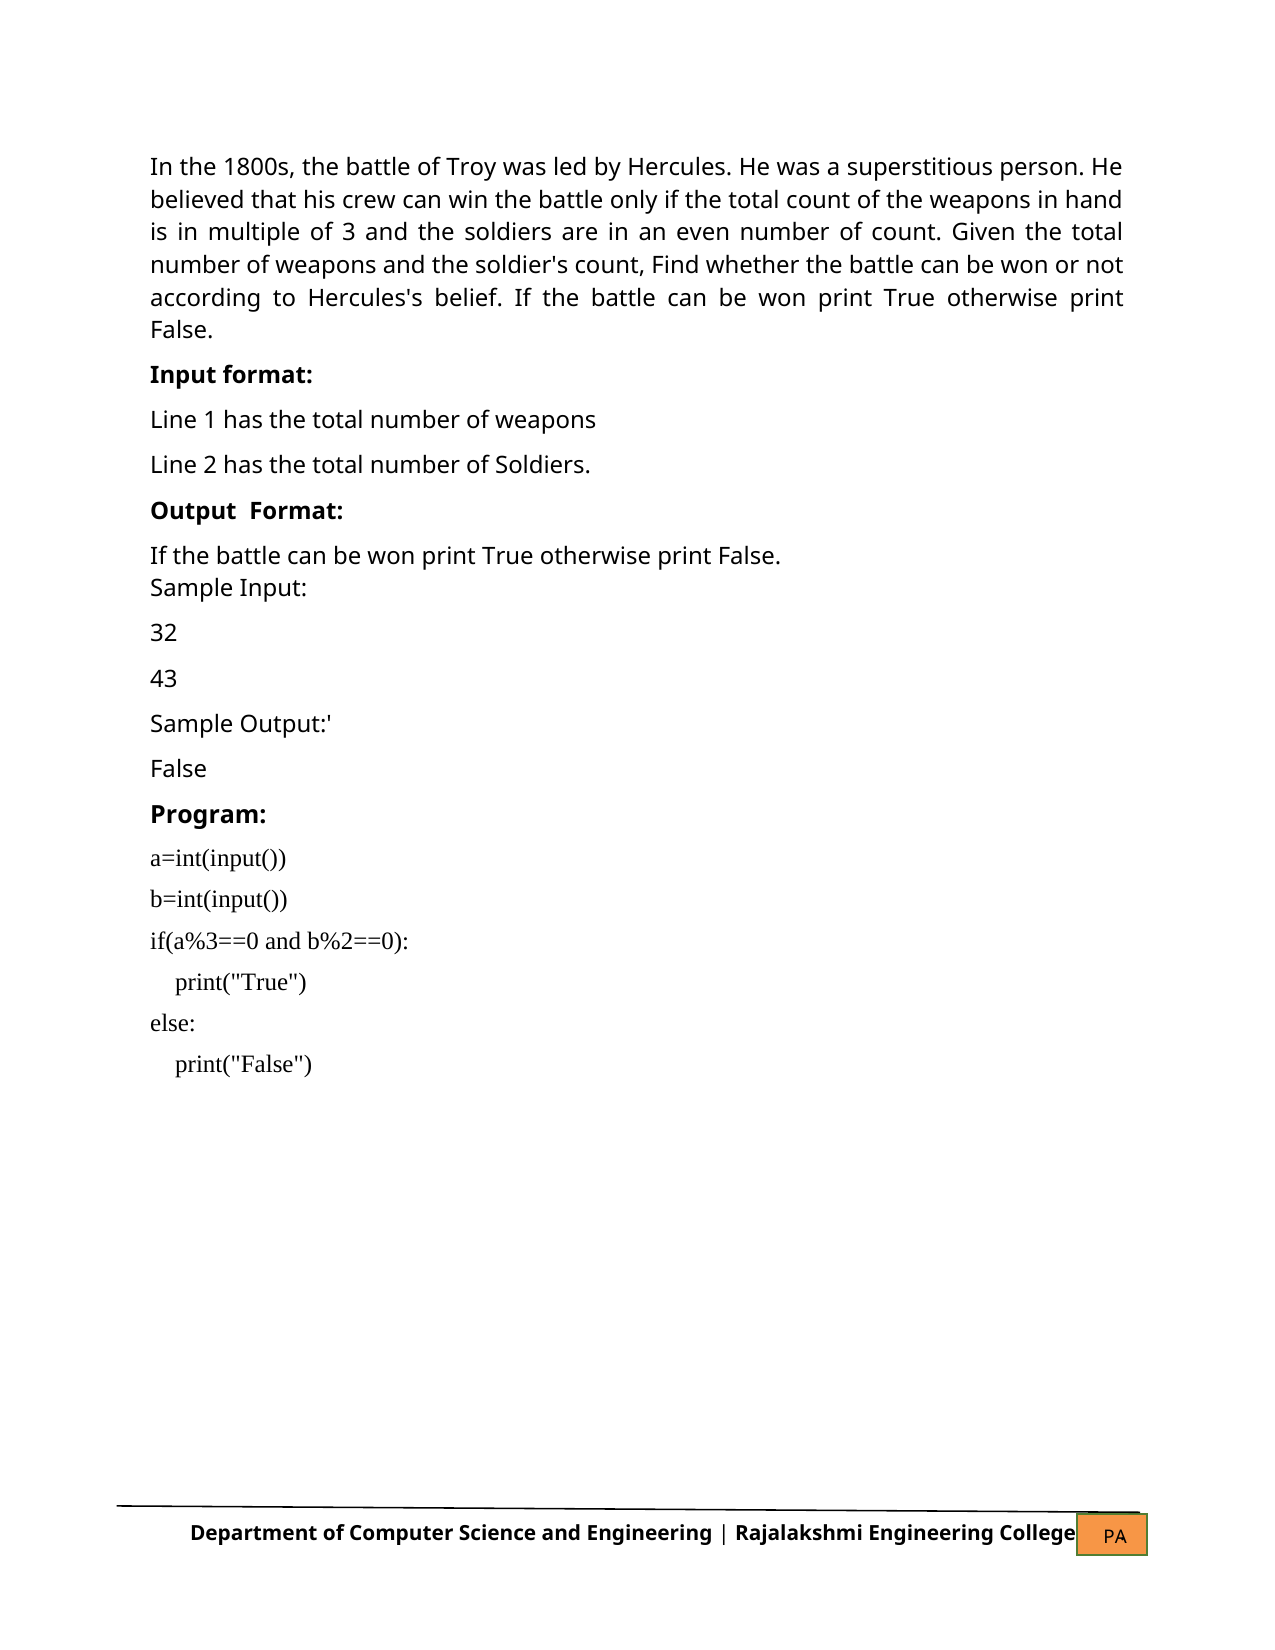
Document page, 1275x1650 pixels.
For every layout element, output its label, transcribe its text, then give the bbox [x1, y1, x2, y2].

text Line 2 has the total number of Soldiers. [150, 448, 1125, 481]
text Line 1 has the total number of weapons [150, 403, 1125, 436]
text Input format: [150, 358, 1125, 391]
text Program: [150, 797, 1125, 831]
text if(a%3==0 and b%2==0): [150, 926, 1125, 954]
text print("False") [150, 1049, 1125, 1078]
text Output Format: [150, 493, 1125, 526]
text a=int(input()) [150, 843, 1125, 872]
text b=int(input()) [150, 884, 1125, 913]
text 32 [150, 616, 1125, 649]
text Sample Output:' [150, 706, 1125, 739]
text False [150, 752, 1125, 784]
text print("True") [150, 967, 1125, 996]
text If the battle can be won print True otherwise print False. Sample Input: [150, 538, 1125, 604]
text else: [150, 1008, 1125, 1037]
text 43 [150, 661, 1125, 694]
text In the 1800s, the battle of Troy was led by Hercules. He was a superstitious person. He believed that his crew can win the battle only if the total count of the weapons in hand is in multiple of 3 and the soldiers are in an even number of count. Given the total number of weapons and the soldier's count, Find whether the battle can be won or not according to Hercules's belief. If the battle can be won print True otherwise print False. [150, 150, 1125, 346]
